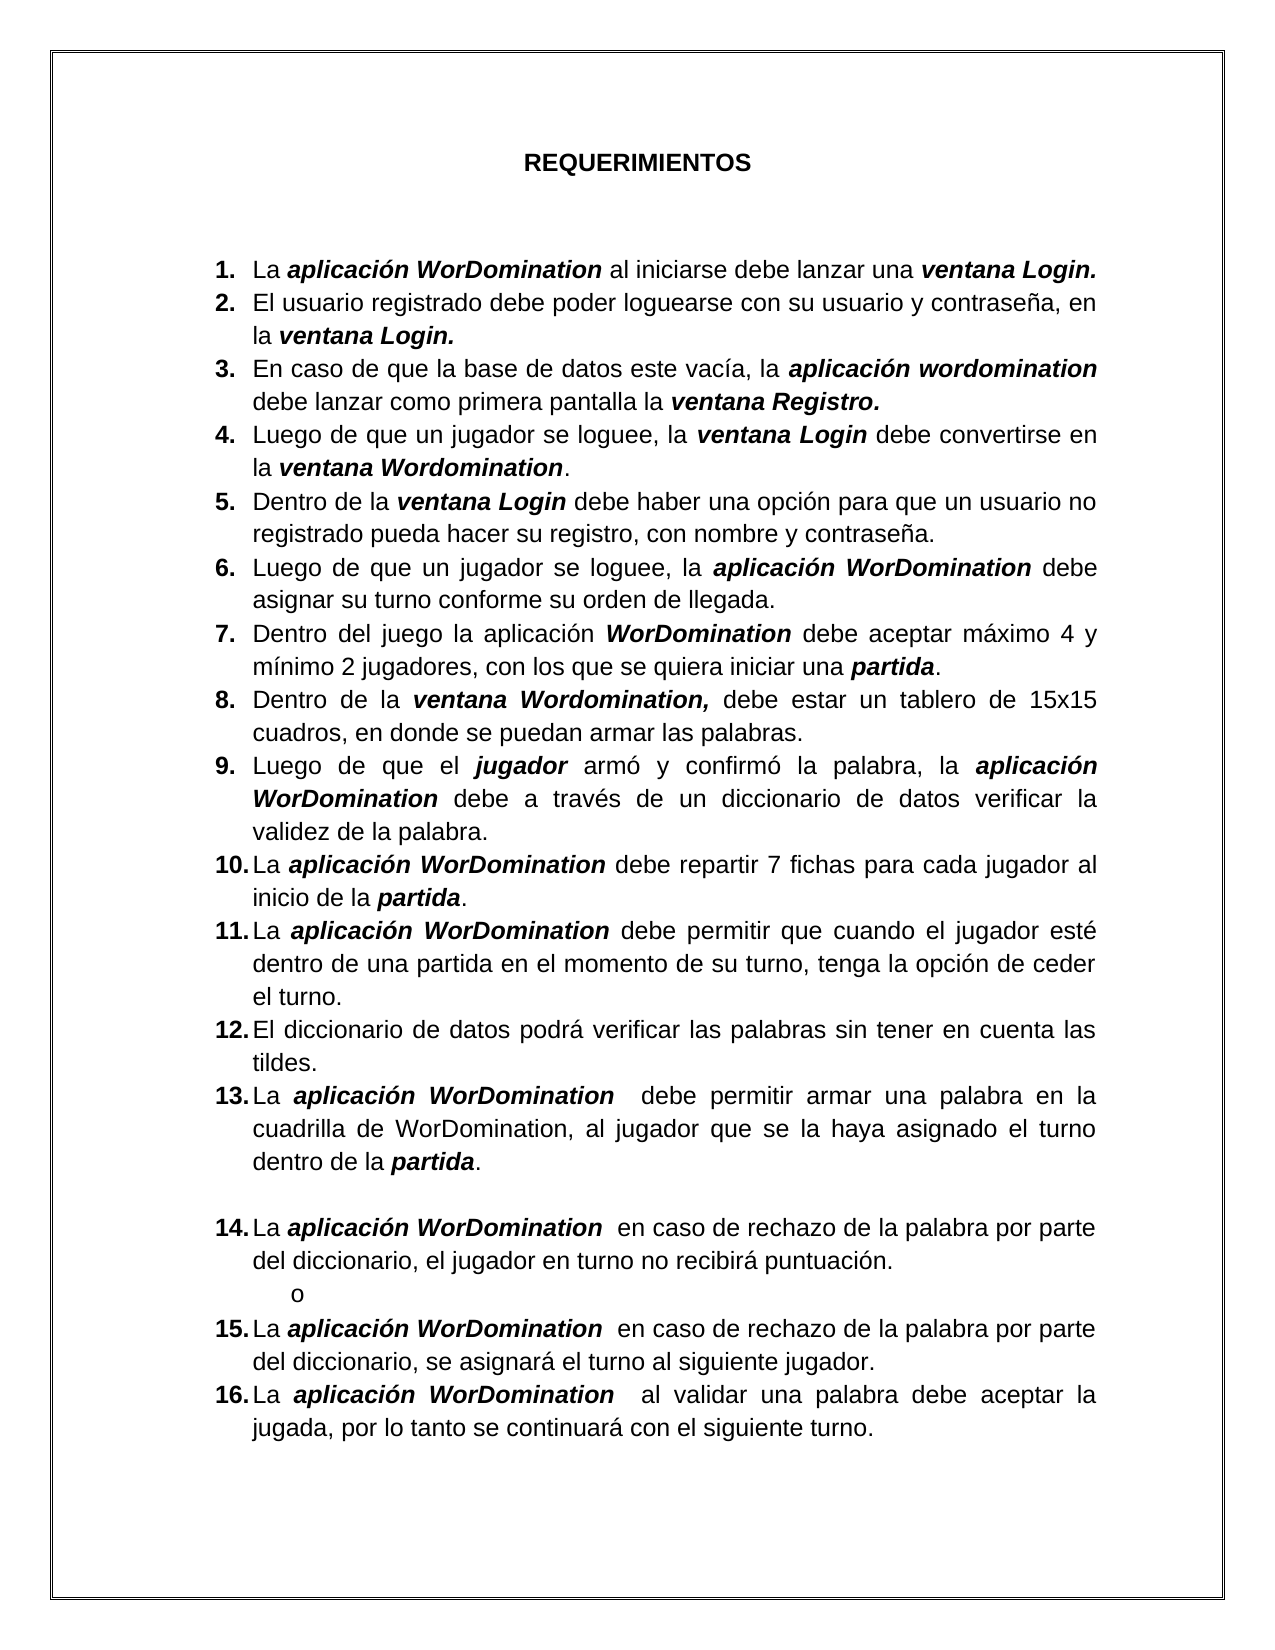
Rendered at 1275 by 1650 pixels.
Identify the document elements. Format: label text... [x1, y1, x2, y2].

list La aplicación WorDomination debe repartir 7 fichas para cada jugador al inicio de la partida. [215, 850, 1098, 911]
list La aplicación WorDomination en caso de rechazo de la palabra por parte del diccionario, se asignará el turno al siguiente jugador. [215, 1314, 1098, 1376]
list La aplicación WorDomination debe permitir que cuando el jugador esté dentro de una partida en el momento de su turno, tenga la opción de ceder el turno. [215, 916, 1098, 1011]
list Luego de que un jugador se loguee, la ventana Login debe convertirse en la ventana Wordomination. [215, 420, 1098, 482]
list Luego de que el jugador armó y confirmó la palabra, la aplicación WorDomination debe a través de un diccionario de datos verificar la validez de la palabra. [215, 751, 1098, 845]
list Dentro del juego la aplicación WorDomination debe aceptar máximo 4 y mínimo 2 jugadores, con los que se quiera iniciar una partida. [215, 618, 1098, 680]
list Luego de que un jugador se loguee, la aplicación WorDomination debe asignar su turno conforme su orden de llegada. [215, 552, 1098, 614]
list En caso de que la base de datos este vacía, la aplicación wordomination debe lanzar como primera pantalla la ventana Registro. [215, 354, 1098, 416]
list Dentro de la ventana Wordomination, debe estar un tablero de 15x15 cuadros, en donde se puedan armar las palabras. [215, 684, 1098, 746]
list La aplicación WorDomination debe permitir armar una palabra en la cuadrilla de WorDomination, al jugador que se la haya asignado el turno dentro de la partida. [215, 1081, 1098, 1176]
list La aplicación WorDomination en caso de rechazo de la palabra por parte del diccionario, el jugador en turno no recibirá puntuación. [215, 1213, 1098, 1275]
list La aplicación WorDomination al validar una palabra debe aceptar la jugada, por lo tanto se continuará con el siguiente turno. [215, 1380, 1098, 1442]
list Dentro de la ventana Login debe haber una opción para que un usuario no registrado pueda hacer su registro, con nombre y contraseña. [215, 486, 1098, 548]
list El diccionario de datos podrá verificar las palabras sin tener en cuenta las tildes. [215, 1015, 1098, 1077]
text Requerimientos [177, 148, 1098, 176]
list El usuario registrado debe poder loguearse con su usuario y contraseña, en la ventana Login. [215, 288, 1098, 350]
list La aplicación WorDomination al iniciarse debe lanzar una ventana Login. [215, 255, 1098, 284]
